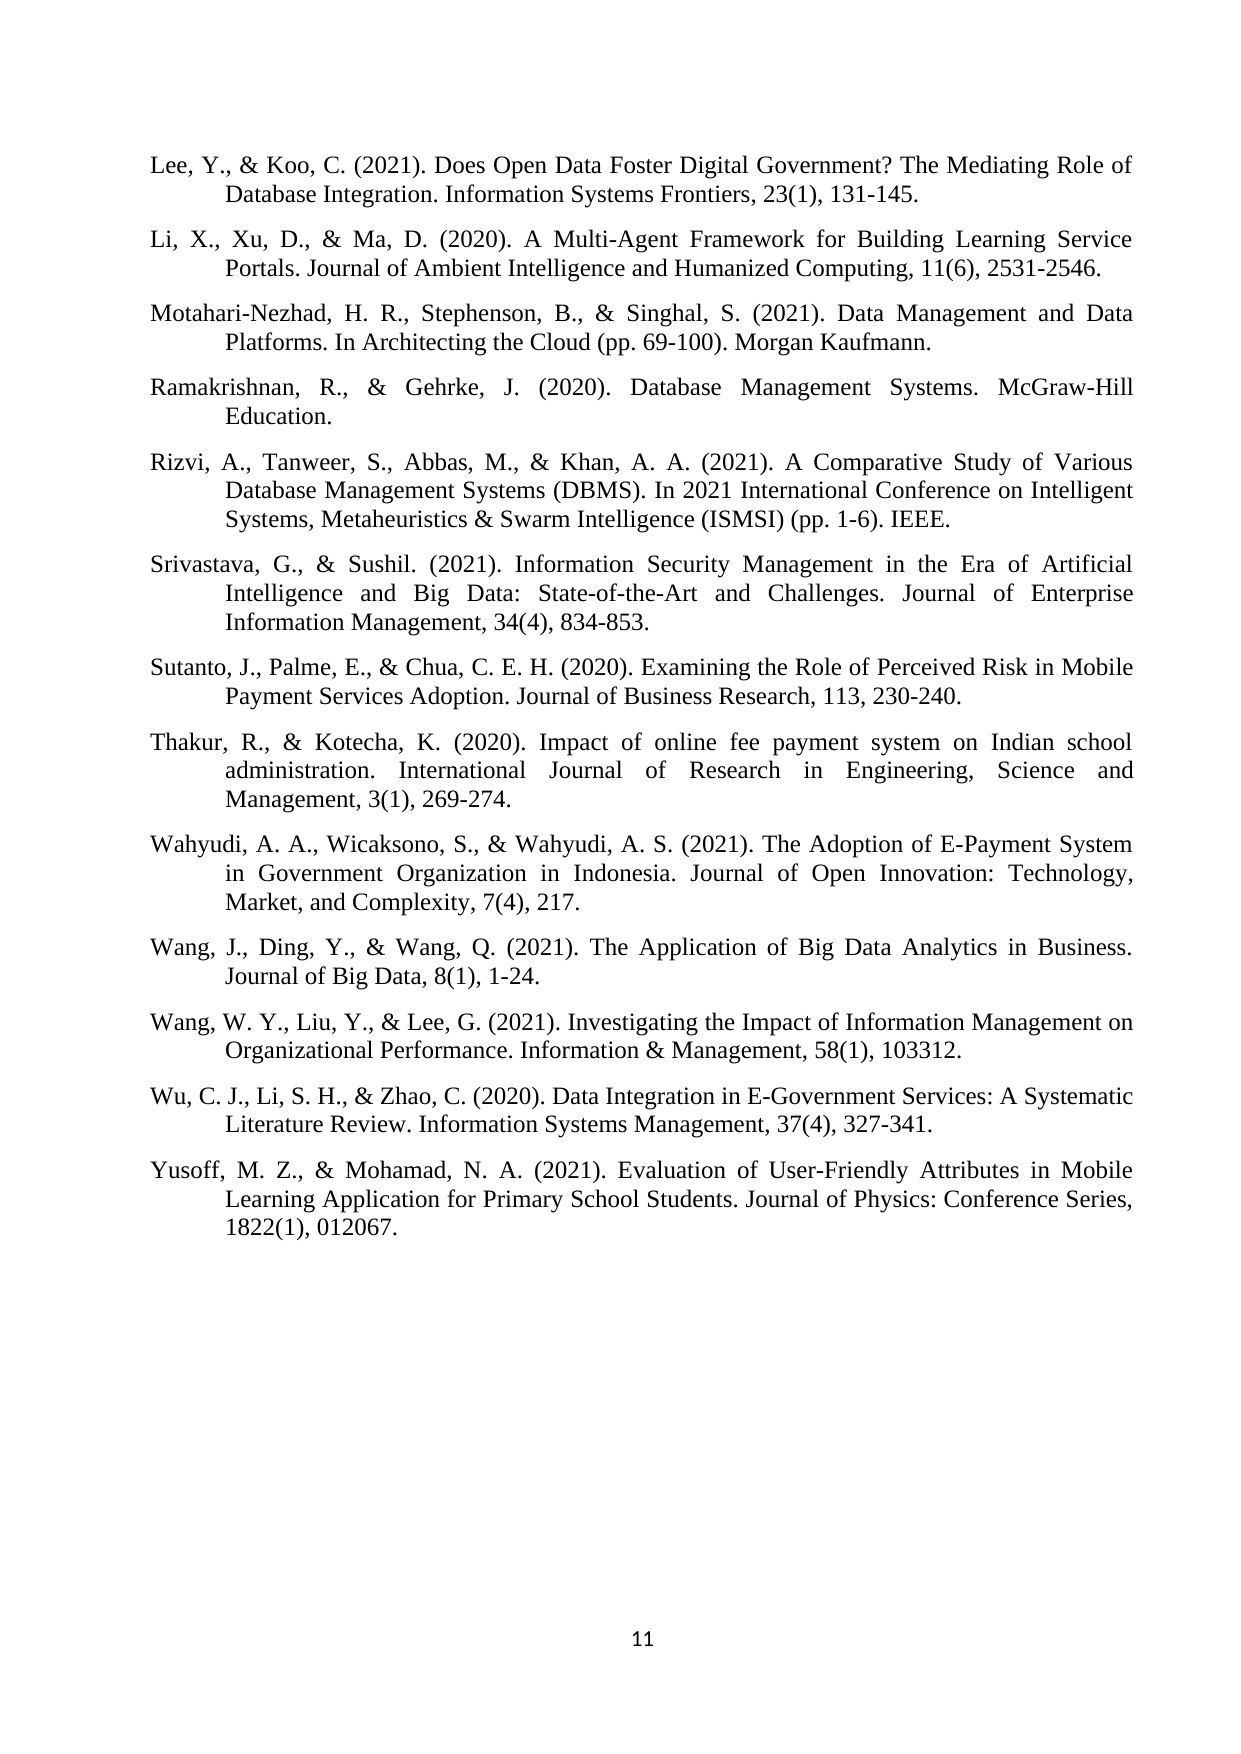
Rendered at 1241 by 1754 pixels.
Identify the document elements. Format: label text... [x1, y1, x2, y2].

text Wang, W. Y., Liu, Y., & Lee, G. (2021). Investigating the Impact of Information Management on Organizational Performance. Information & Management, 58(1), 103312. [150, 1007, 1134, 1064]
text Ramakrishnan, R., & Gehrke, J. (2020). Database Management Systems. McGraw-Hill Education. [150, 372, 1134, 430]
text Srivastava, G., & Sushil. (2021). Information Security Management in the Era of Artificial Intelligence and Big Data: State-of-the-Art and Challenges. Journal of Enterprise Information Management, 34(4), 834-853. [150, 549, 1134, 636]
text Yusoff, M. Z., & Mohamad, N. A. (2021). Evaluation of User-Friendly Attributes in Mobile Learning Application for Primary School Students. Journal of Physics: Conference Series, 1822(1), 012067. [150, 1155, 1134, 1241]
text Wu, C. J., Li, S. H., & Zhao, C. (2020). Data Integration in E-Government Services: A Systematic Literature Review. Information Systems Management, 37(4), 327-341. [150, 1081, 1134, 1138]
text Sutanto, J., Palme, E., & Chua, C. E. H. (2020). Examining the Role of Perceived Risk in Mobile Payment Services Adoption. Journal of Business Research, 113, 230-240. [150, 652, 1134, 710]
text Thakur, R., & Kotecha, K. (2020). Impact of online fee payment system on Indian school administration. International Journal of Research in Engineering, Science and Management, 3(1), 269-274. [150, 727, 1134, 813]
text Rizvi, A., Tanweer, S., Abbas, M., & Khan, A. A. (2021). A Comparative Study of Various Database Management Systems (DBMS). In 2021 International Conference on Intelligent Systems, Metaheuristics & Swarm Intelligence (ISMSI) (pp. 1-6). IEEE. [150, 447, 1134, 533]
text Wang, J., Ding, Y., & Wang, Q. (2021). The Application of Big Data Analytics in Business. Journal of Big Data, 8(1), 1-24. [150, 932, 1134, 990]
text Motahari-Nezhad, H. R., Stephenson, B., & Singhal, S. (2021). Data Management and Data Platforms. In Architecting the Cloud (pp. 69-100). Morgan Kaufmann. [150, 298, 1134, 356]
text Wahyudi, A. A., Wicaksono, S., & Wahyudi, A. S. (2021). The Adoption of E-Payment System in Government Organization in Indonesia. Journal of Open Innovation: Technology, Market, and Complexity, 7(4), 217. [150, 829, 1134, 916]
text Lee, Y., & Koo, C. (2021). Does Open Data Foster Digital Government? The Mediating Role of Database Integration. Information Systems Frontiers, 23(1), 131-145. [150, 150, 1134, 207]
text Li, X., Xu, D., & Ma, D. (2020). A Multi-Agent Framework for Building Learning Service Portals. Journal of Ambient Intelligence and Humanized Computing, 11(6), 2531-2546. [150, 224, 1134, 282]
